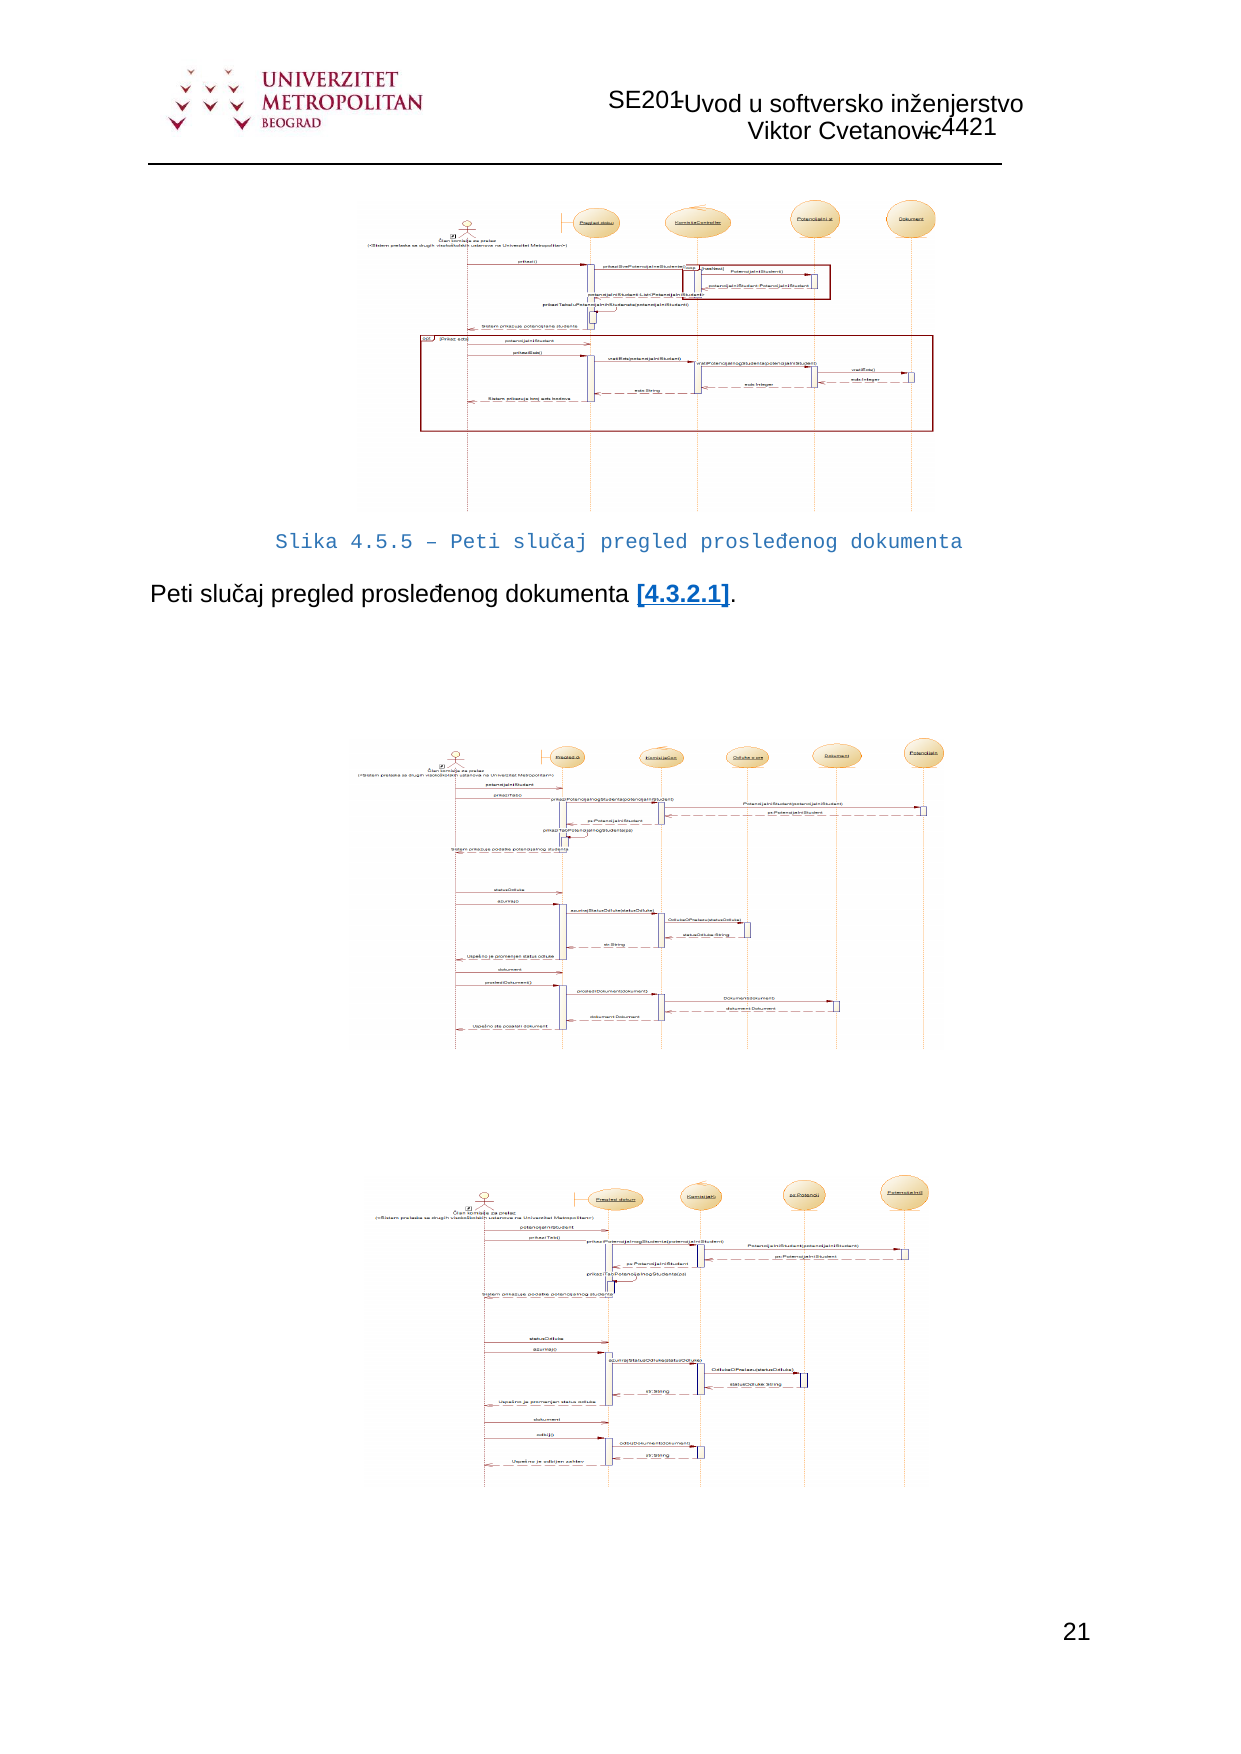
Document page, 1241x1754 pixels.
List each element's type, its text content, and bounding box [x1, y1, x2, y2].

picture [160, 59, 431, 137]
picture [357, 200, 936, 512]
picture [348, 738, 944, 1050]
text Peti slučaj pregled prosleđenog dokumenta [4.3.2.1]. [150, 579, 1088, 607]
text Slika 4.5.5 – Peti slučaj pregled prosleđenog dokumenta [150, 531, 1088, 554]
picture [364, 1175, 929, 1487]
